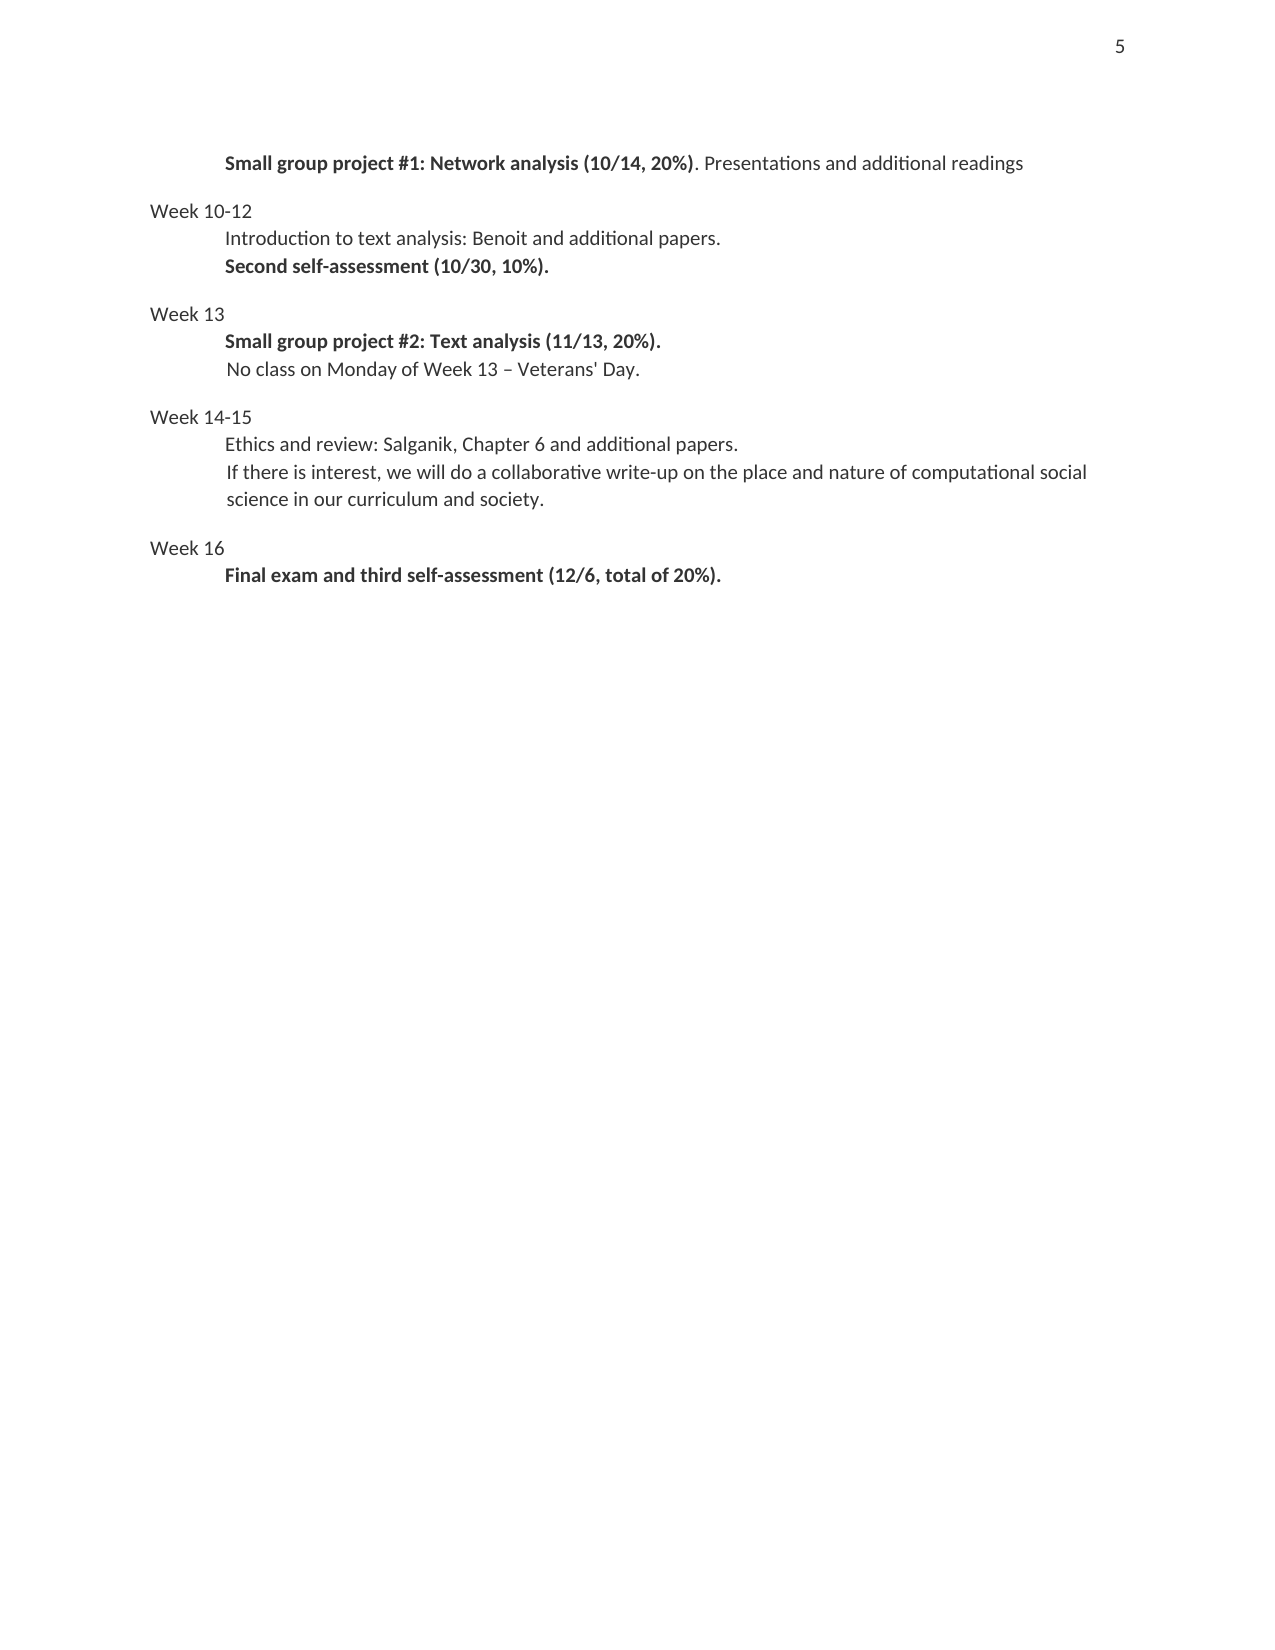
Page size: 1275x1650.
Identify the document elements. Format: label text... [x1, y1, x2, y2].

text Introduction to text analysis: Benoit and additional papers. [225, 226, 1113, 251]
text Week 10-12 [150, 198, 1113, 224]
text Small group project #1: Network analysis (10/14, 20%). Presentations and additional readings [225, 150, 1113, 175]
text Ethics and review: Salganik, Chapter 6 and additional papers. If there is interest, we will do a collaborative write-up on the place and nature of computational social science in our curriculum and society. [225, 432, 1113, 512]
text Week 13 [150, 301, 1113, 327]
text Week 14-15 [150, 404, 1113, 430]
text Week 16 [150, 535, 1113, 560]
text Small group project #2: Text analysis (11/13, 20%). No class on Monday of Week 13 – Veterans' Day. [225, 329, 1113, 381]
text Second self-assessment (10/30, 10%). [225, 253, 1113, 278]
text Final exam and third self-assessment (12/6, total of 20%). [225, 562, 1113, 587]
